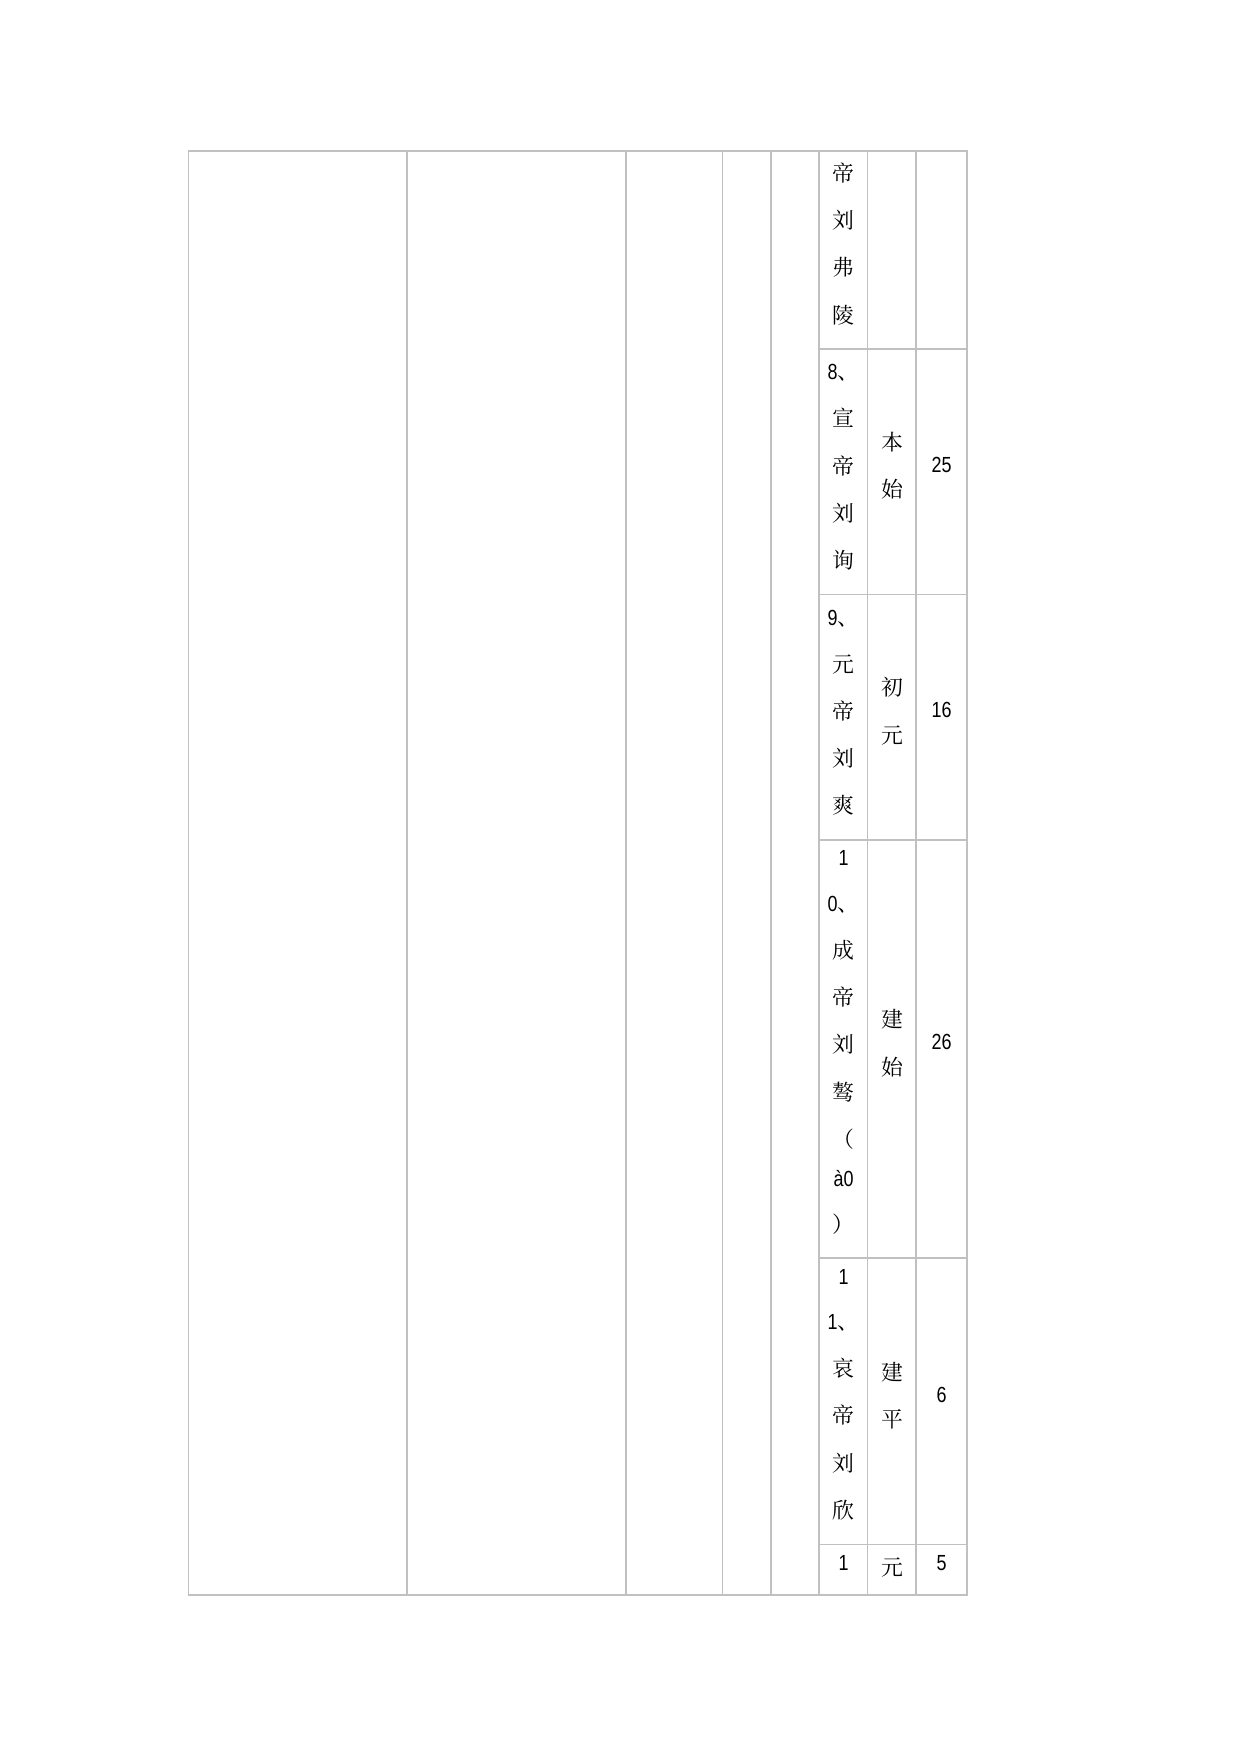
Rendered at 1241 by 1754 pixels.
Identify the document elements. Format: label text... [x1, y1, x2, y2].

table_cell 5 [917, 1545, 966, 1594]
table_cell 13 [917, 152, 966, 348]
table_cell 6 [917, 1259, 966, 1543]
table_cell 25 [917, 350, 966, 594]
table_cell 12、平帝刘珩（héng） [820, 1545, 867, 1594]
table_cell 26 [917, 841, 966, 1257]
table_cell 7、昭帝刘弗陵 [820, 152, 867, 348]
table_cell 11、哀帝刘欣 [820, 1259, 867, 1543]
table_cell 始元 [868, 152, 915, 348]
table_cell 初元 [868, 595, 915, 839]
table_cell 建始 [868, 841, 915, 1257]
table_cell 本始 [868, 350, 915, 594]
table_cell 9、元帝刘爽 [820, 595, 867, 839]
table_cell 8、宣帝刘询 [820, 350, 867, 594]
table_cell 元始 [868, 1545, 915, 1594]
table_cell 10、成帝刘骜（à0） [820, 841, 867, 1257]
table_cell 建平 [868, 1259, 915, 1543]
table_cell 16 [917, 595, 966, 839]
